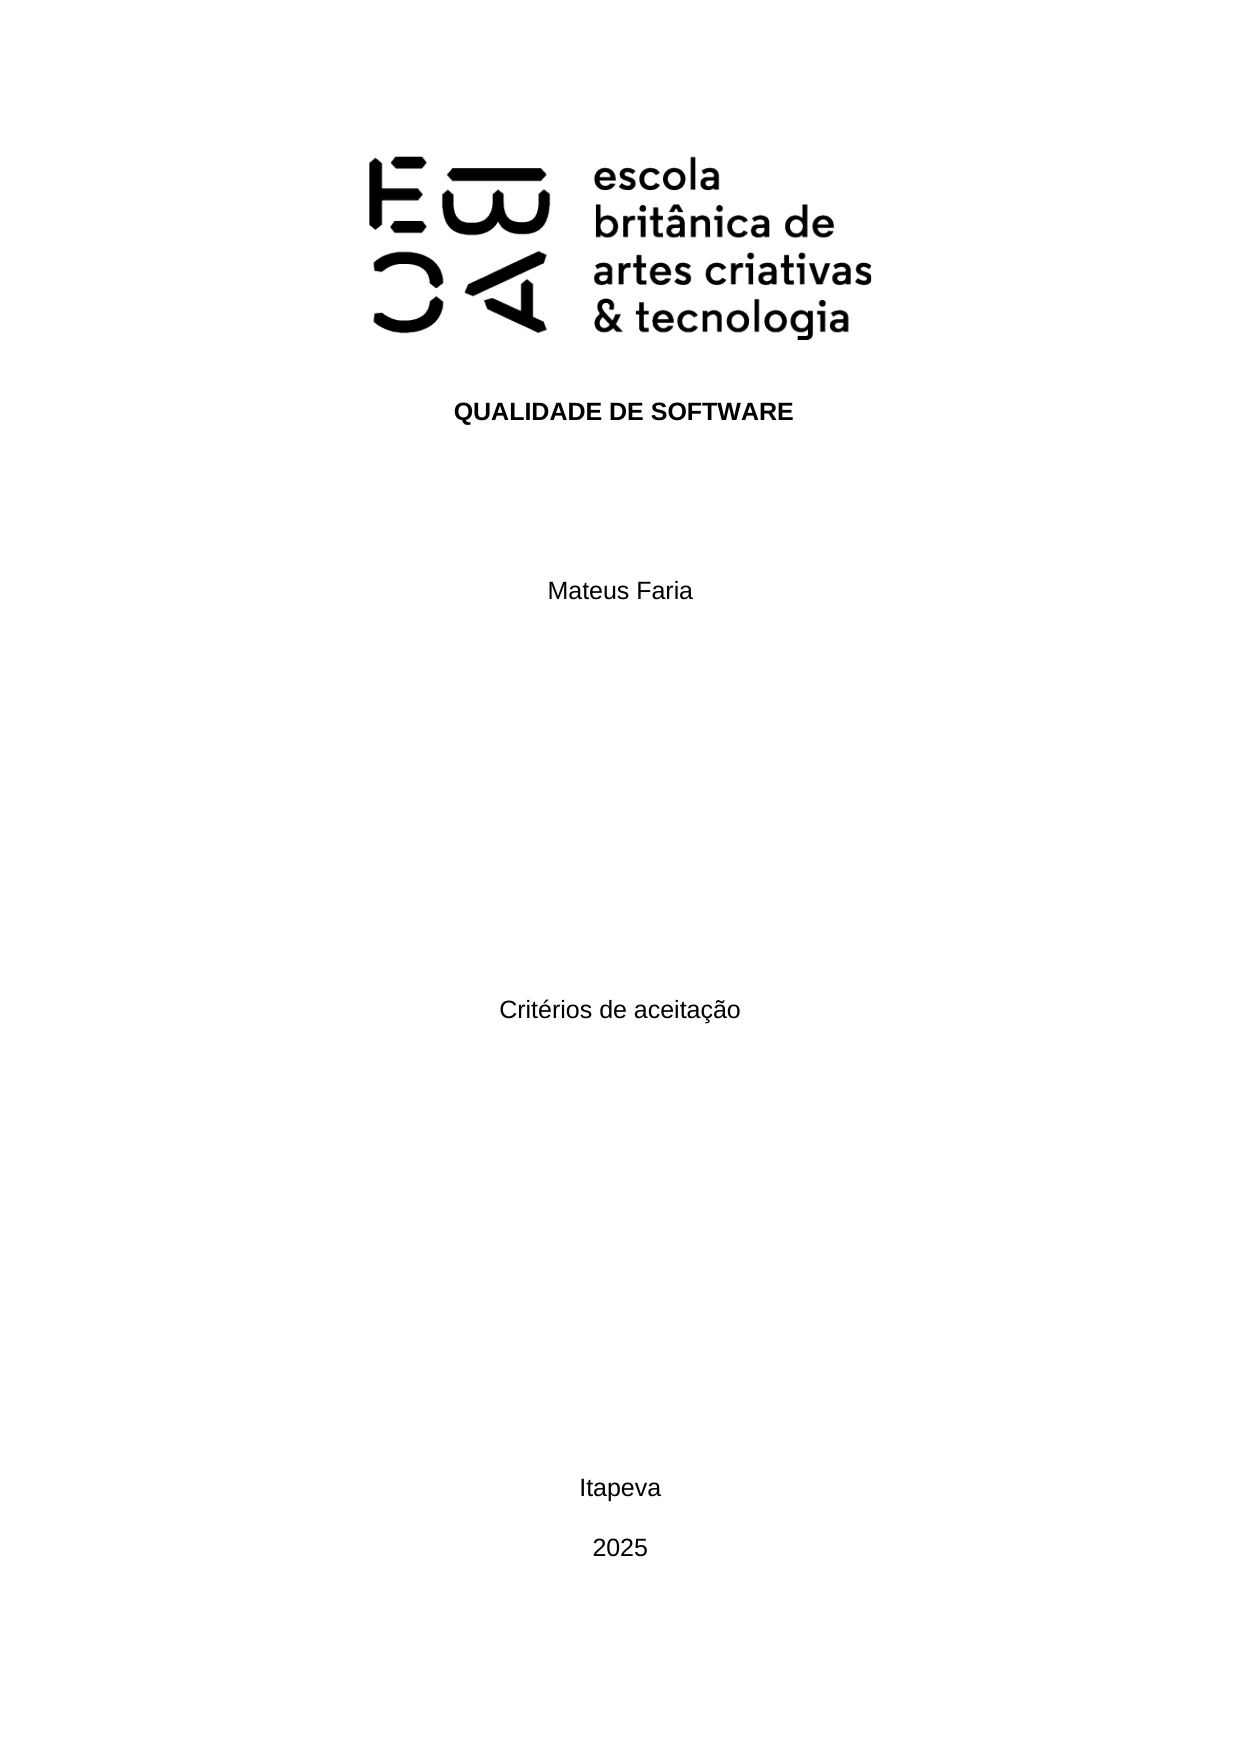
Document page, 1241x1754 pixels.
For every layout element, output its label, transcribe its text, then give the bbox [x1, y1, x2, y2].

text 2025 [177, 1533, 1063, 1562]
text Mateus Faria [177, 576, 1063, 605]
text Critérios de aceitação [177, 995, 1063, 1024]
picture [369, 147, 872, 340]
text Itapeva [177, 1473, 1063, 1502]
text QUALIDADE DE SOFTWARE [177, 397, 1063, 426]
